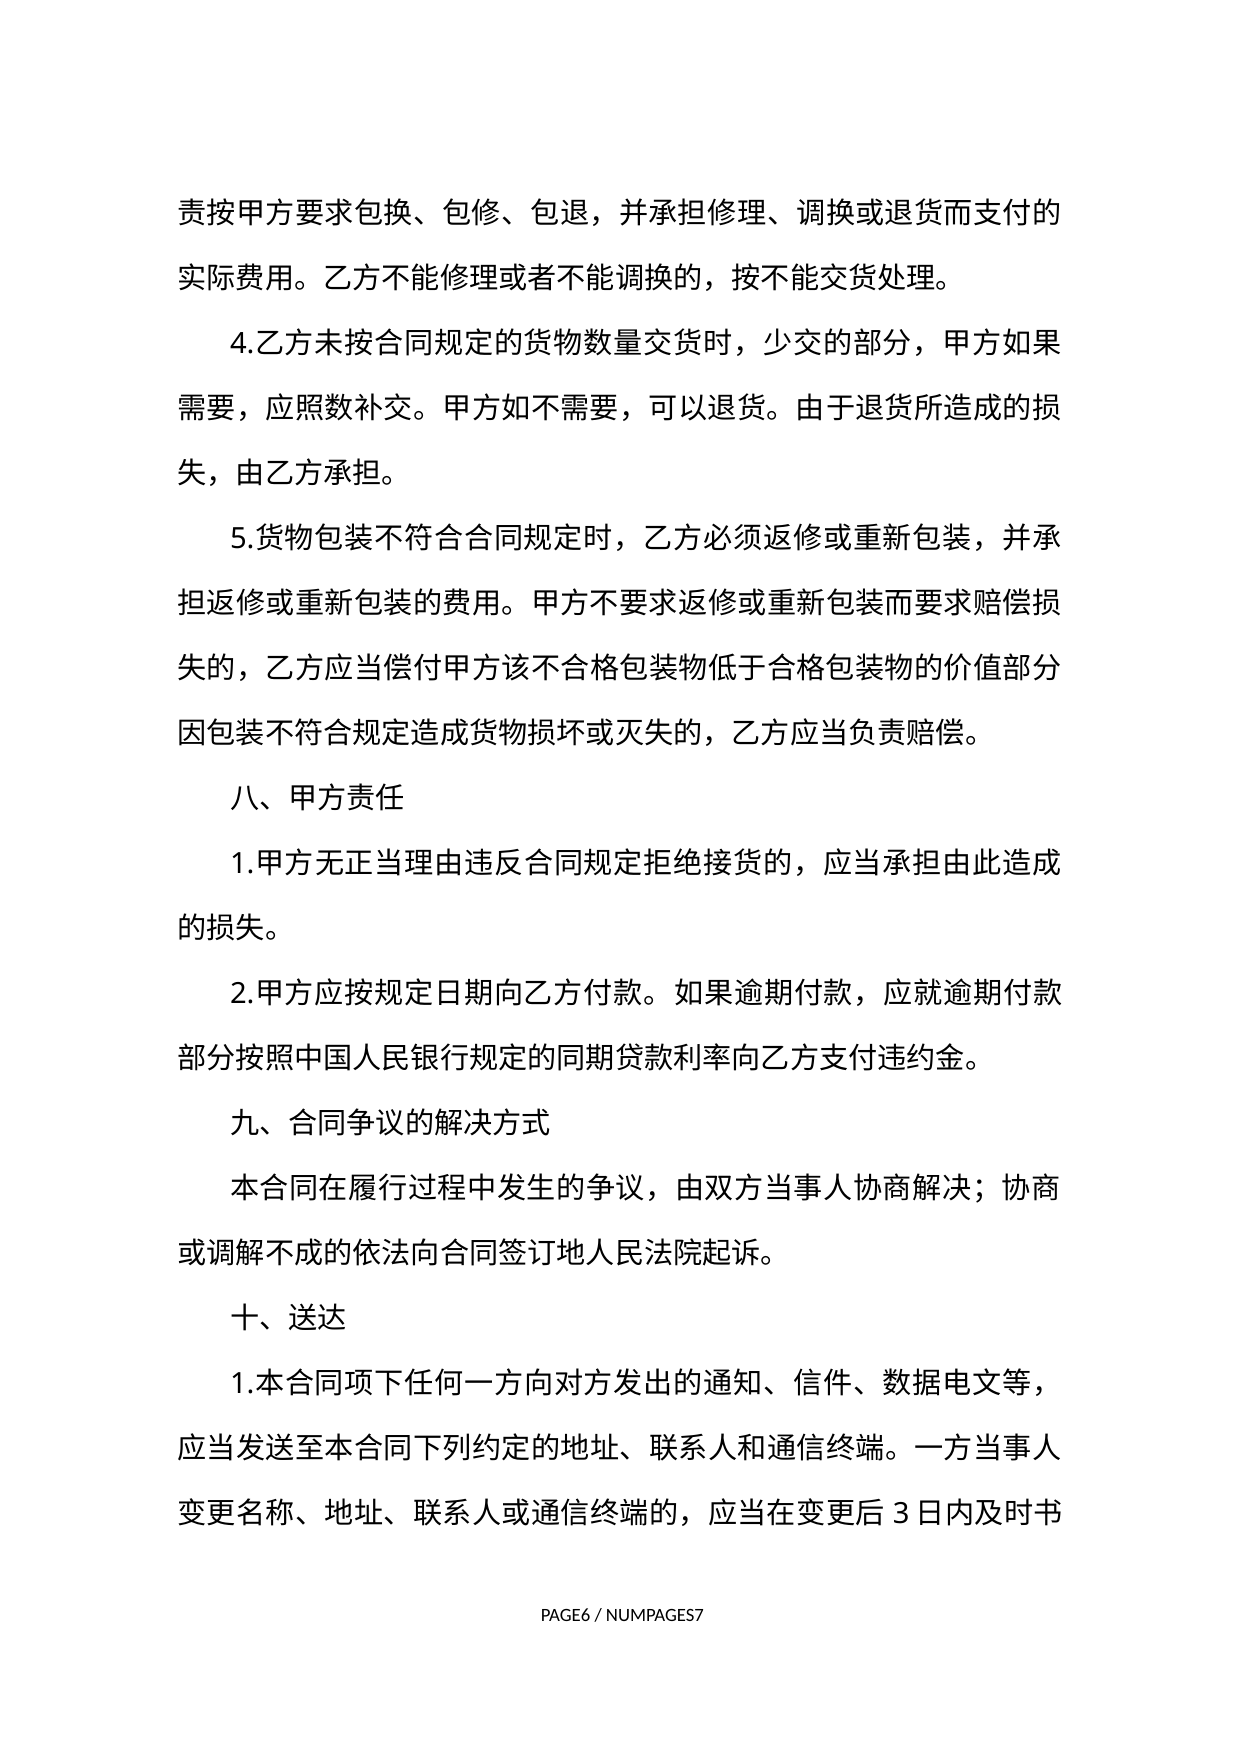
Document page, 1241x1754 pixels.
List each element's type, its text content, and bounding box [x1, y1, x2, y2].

text 5.货物包装不符合合同规定时，乙方必须返修或重新包装，并承担返修或重新包装的费用。甲方不要求返修或重新包装而要求赔偿损失的，乙方应当偿付甲方该不合格包装物低于合格包装物的价值部分。因包装不符合规定造成货物损坏或灭失的，乙方应当负责赔偿。 [177, 503, 1063, 763]
text 2.甲方应按规定日期向乙方付款。如果逾期付款，应就逾期付款部分按照中国人民银行规定的同期贷款利率向乙方支付违约金。 [177, 958, 1063, 1088]
text 十、送达 [177, 1283, 1063, 1348]
text 4.乙方未按合同规定的货物数量交货时，少交的部分，甲方如果需要，应照数补交。甲方如不需要，可以退货。由于退货所造成的损失，由乙方承担。 [177, 308, 1063, 503]
text 九、合同争议的解决方式 [177, 1088, 1063, 1153]
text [177, 1348, 1063, 1543]
text 八、甲方责任 [177, 763, 1063, 828]
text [177, 178, 1063, 308]
text 1.甲方无正当理由违反合同规定拒绝接货的，应当承担由此造成的损失。 [177, 828, 1063, 958]
text 本合同在履行过程中发生的争议，由双方当事人协商解决；协商或调解不成的依法向合同签订地人民法院起诉。 [177, 1153, 1063, 1283]
